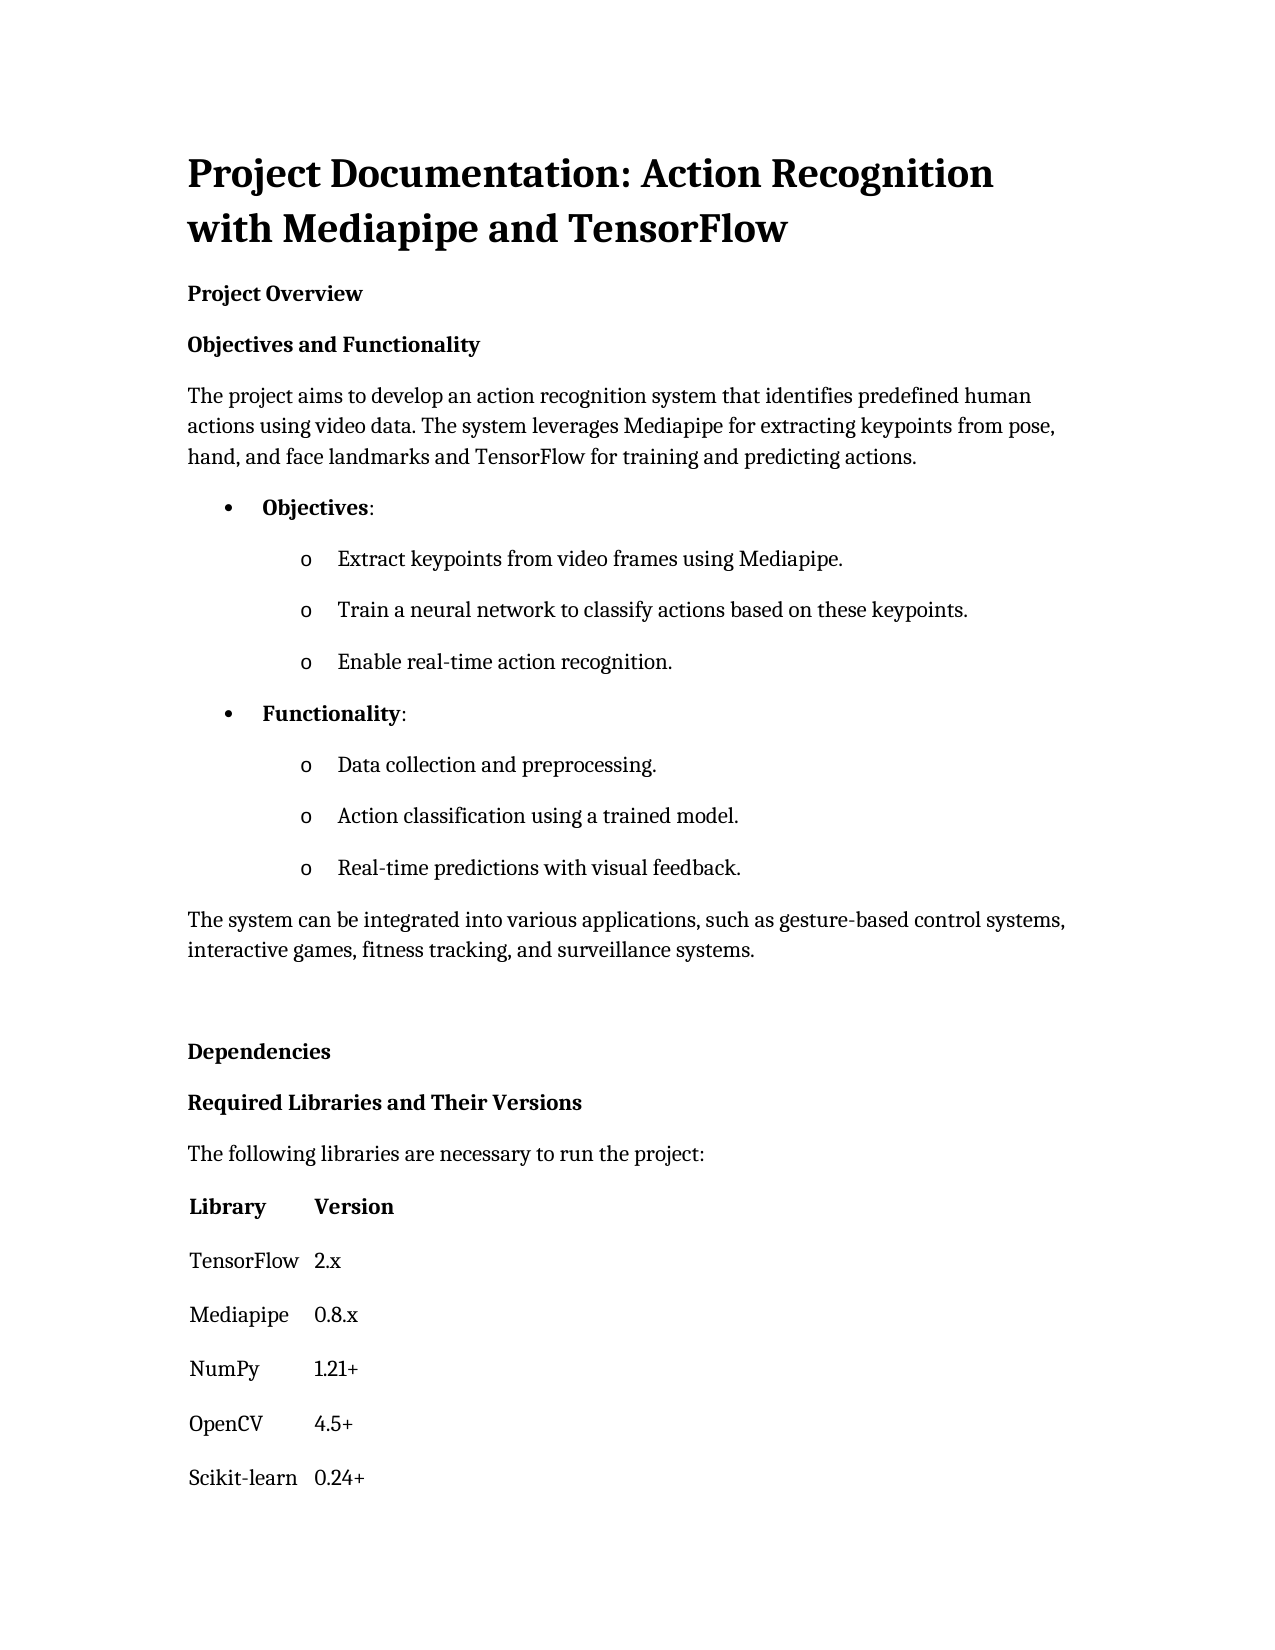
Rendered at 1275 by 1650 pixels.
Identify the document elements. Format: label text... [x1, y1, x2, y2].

text The project aims to develop an action recognition system that identifies predefined human actions using video data. The system leverages Mediapipe for extracting keypoints from pose, hand, and face landmarks and TensorFlow for training and predicting actions. [187, 383, 1087, 470]
list Extract keypoints from video frames using Mediapipe. [300, 546, 1087, 572]
text Project Documentation: Action Recognition with Mediapipe and TensorFlow [187, 150, 1087, 253]
table_cell OpenCV [188, 1409, 313, 1463]
table_cell 0.24+ [313, 1463, 403, 1492]
table_cell NumPy [188, 1355, 313, 1409]
table_cell 0.8.x [313, 1300, 403, 1354]
text Required Libraries and Their Versions [187, 1090, 1087, 1116]
text The following libraries are necessary to run the project: [187, 1141, 1087, 1167]
list Enable real-time action recognition. [300, 649, 1087, 676]
text Objectives and Functionality [187, 332, 1087, 358]
text Project Overview [187, 281, 1087, 307]
table_cell 1.21+ [313, 1355, 403, 1409]
list Functionality: [225, 701, 1087, 727]
list Data collection and preprocessing. [300, 752, 1087, 778]
table_cell 4.5+ [313, 1409, 403, 1463]
table_cell TensorFlow [188, 1246, 313, 1300]
table_header Library [188, 1192, 313, 1246]
list Objectives: [225, 494, 1087, 521]
list Train a neural network to classify actions based on these keypoints. [300, 597, 1087, 624]
table_cell Scikit-learn [188, 1463, 313, 1492]
table_header Version [313, 1192, 403, 1246]
text The system can be integrated into various applications, such as gesture-based control systems, interactive games, fitness tracking, and surveillance systems. [187, 907, 1087, 963]
list Action classification using a trained model. [300, 803, 1087, 830]
table_cell Mediapipe [188, 1300, 313, 1354]
text Dependencies [187, 1039, 1087, 1065]
list Real-time predictions with visual feedback. [300, 855, 1087, 882]
table_cell 2.x [313, 1246, 403, 1300]
